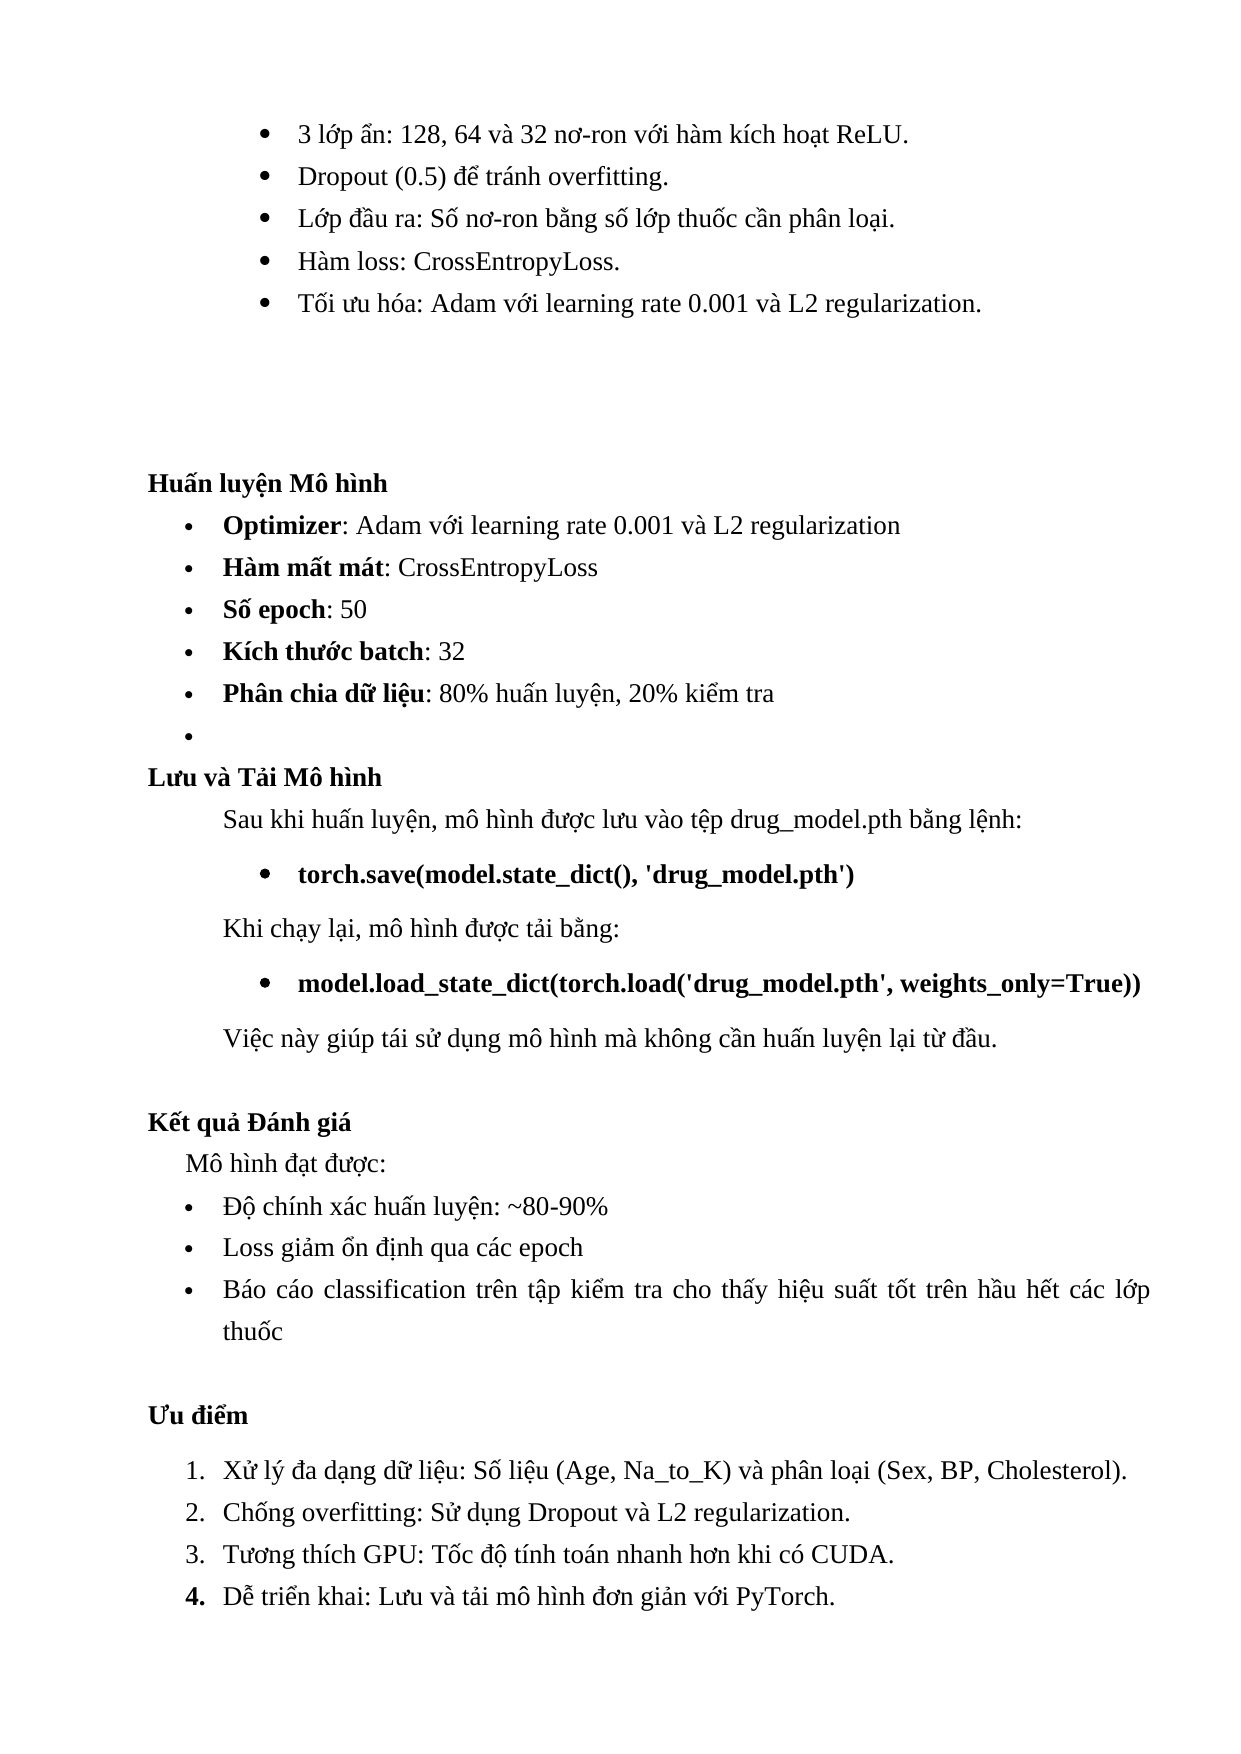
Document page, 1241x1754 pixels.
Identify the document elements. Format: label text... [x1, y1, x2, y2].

list Lớp đầu ra: Số nơ-ron bằng số lớp thuốc cần phân loại. [260, 202, 1152, 234]
list Số epoch: 50 [185, 593, 1152, 624]
list 3 lớp ẩn: 128, 64 và 32 nơ-ron với hàm kích hoạt ReLU. [260, 118, 1152, 149]
list Optimizer: Adam với learning rate 0.001 và L2 regularization [185, 509, 1152, 541]
text Ưu điểm [148, 1399, 1152, 1431]
list Báo cáo classification trên tập kiểm tra cho thấy hiệu suất tốt trên hầu hết các lớp thuốc [185, 1273, 1152, 1347]
text Khi chạy lại, mô hình được tải bằng: [148, 912, 1152, 944]
text Lưu và Tải Mô hình [148, 761, 1152, 792]
list Xử lý đa dạng dữ liệu: Số liệu (Age, Na_to_K) và phân loại (Sex, BP, Cholesterol). [185, 1454, 1152, 1485]
list Loss giảm ổn định qua các epoch [185, 1232, 1152, 1263]
list Hàm loss: CrossEntropyLoss. [260, 245, 1152, 276]
text Việc này giúp tái sử dụng mô hình mà không cần huấn luyện lại từ đầu. [148, 1022, 1152, 1053]
list Tối ưu hóa: Adam với learning rate 0.001 và L2 regularization. [260, 287, 1152, 318]
text Huấn luyện Mô hình [148, 467, 1152, 499]
list Tương thích GPU: Tốc độ tính toán nhanh hơn khi có CUDA. [185, 1538, 1152, 1569]
text Sau khi huấn luyện, mô hình được lưu vào tệp drug_model.pth bằng lệnh: [148, 803, 1152, 834]
list Dễ triển khai: Lưu và tải mô hình đơn giản với PyTorch. [185, 1580, 1152, 1611]
text Mô hình đạt được: [148, 1148, 1152, 1179]
list Kích thước batch: 32 [185, 635, 1152, 667]
list model.load_state_dict(torch.load('drug_model.pth', weights_only=True)) [260, 967, 1152, 998]
list Hàm mất mát: CrossEntropyLoss [185, 551, 1152, 583]
list Độ chính xác huấn luyện: ~80-90% [185, 1189, 1152, 1221]
list Dropout (0.5) để tránh overfitting. [260, 160, 1152, 192]
list Chống overfitting: Sử dụng Dropout và L2 regularization. [185, 1496, 1152, 1527]
list Phân chia dữ liệu: 80% huấn luyện, 20% kiểm tra [185, 677, 1152, 708]
list torch.save(model.state_dict(), 'drug_model.pth') [260, 858, 1152, 889]
text Kết quả Đánh giá [148, 1106, 1152, 1137]
